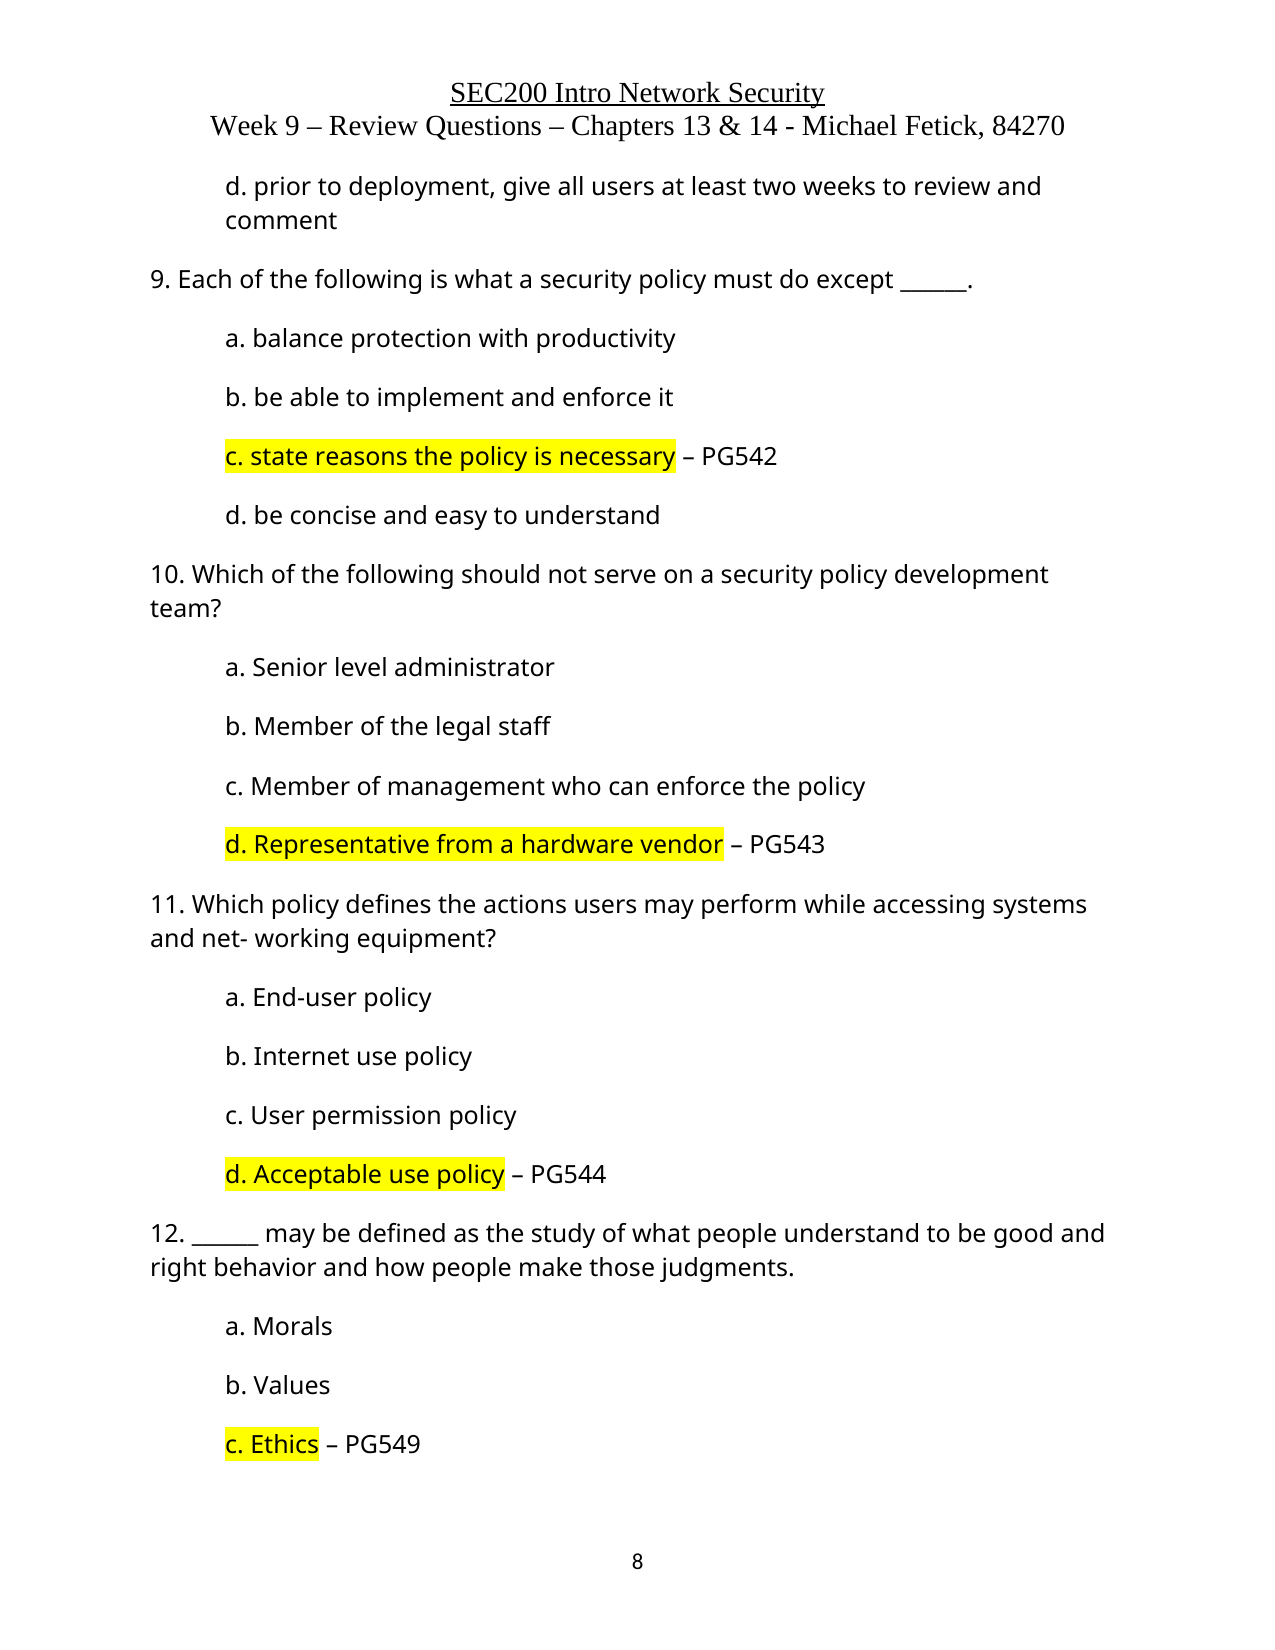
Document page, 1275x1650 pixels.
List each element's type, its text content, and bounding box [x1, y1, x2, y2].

text a. End-user policy [225, 979, 1125, 1013]
text 10. Which of the following should not serve on a security policy development team? [150, 557, 1125, 625]
text b. Member of the legal staff [225, 709, 1125, 743]
text a. balance protection with productivity [225, 321, 1125, 355]
text b. Values [225, 1368, 1125, 1402]
text b. be able to implement and enforce it [225, 380, 1125, 414]
text c. Member of management who can enforce the policy [225, 768, 1125, 802]
text c. Ethics – PG549 [319, 1427, 1125, 1461]
text d. prior to deployment, give all users at least two weeks to review and comment [225, 168, 1125, 237]
text 12. ______ may be defined as the study of what people understand to be good and right behavior and how people make those judgments. [150, 1216, 1125, 1284]
text a. Senior level administrator [225, 650, 1125, 684]
text 9. Each of the following is what a security policy must do except ______. [150, 262, 1125, 296]
text d. be concise and easy to understand [225, 498, 1125, 532]
text a. Morals [225, 1309, 1125, 1343]
text c. state reasons the policy is necessary – PG542 [676, 439, 1125, 473]
text d. Acceptable use policy – PG544 [505, 1157, 1125, 1191]
text c. User permission policy [225, 1097, 1125, 1132]
text b. Internet use policy [225, 1038, 1125, 1072]
text d. Representative from a hardware vendor – PG543 [724, 827, 1125, 861]
text 11. Which policy defines the actions users may perform while accessing systems and net- working equipment? [150, 886, 1125, 954]
